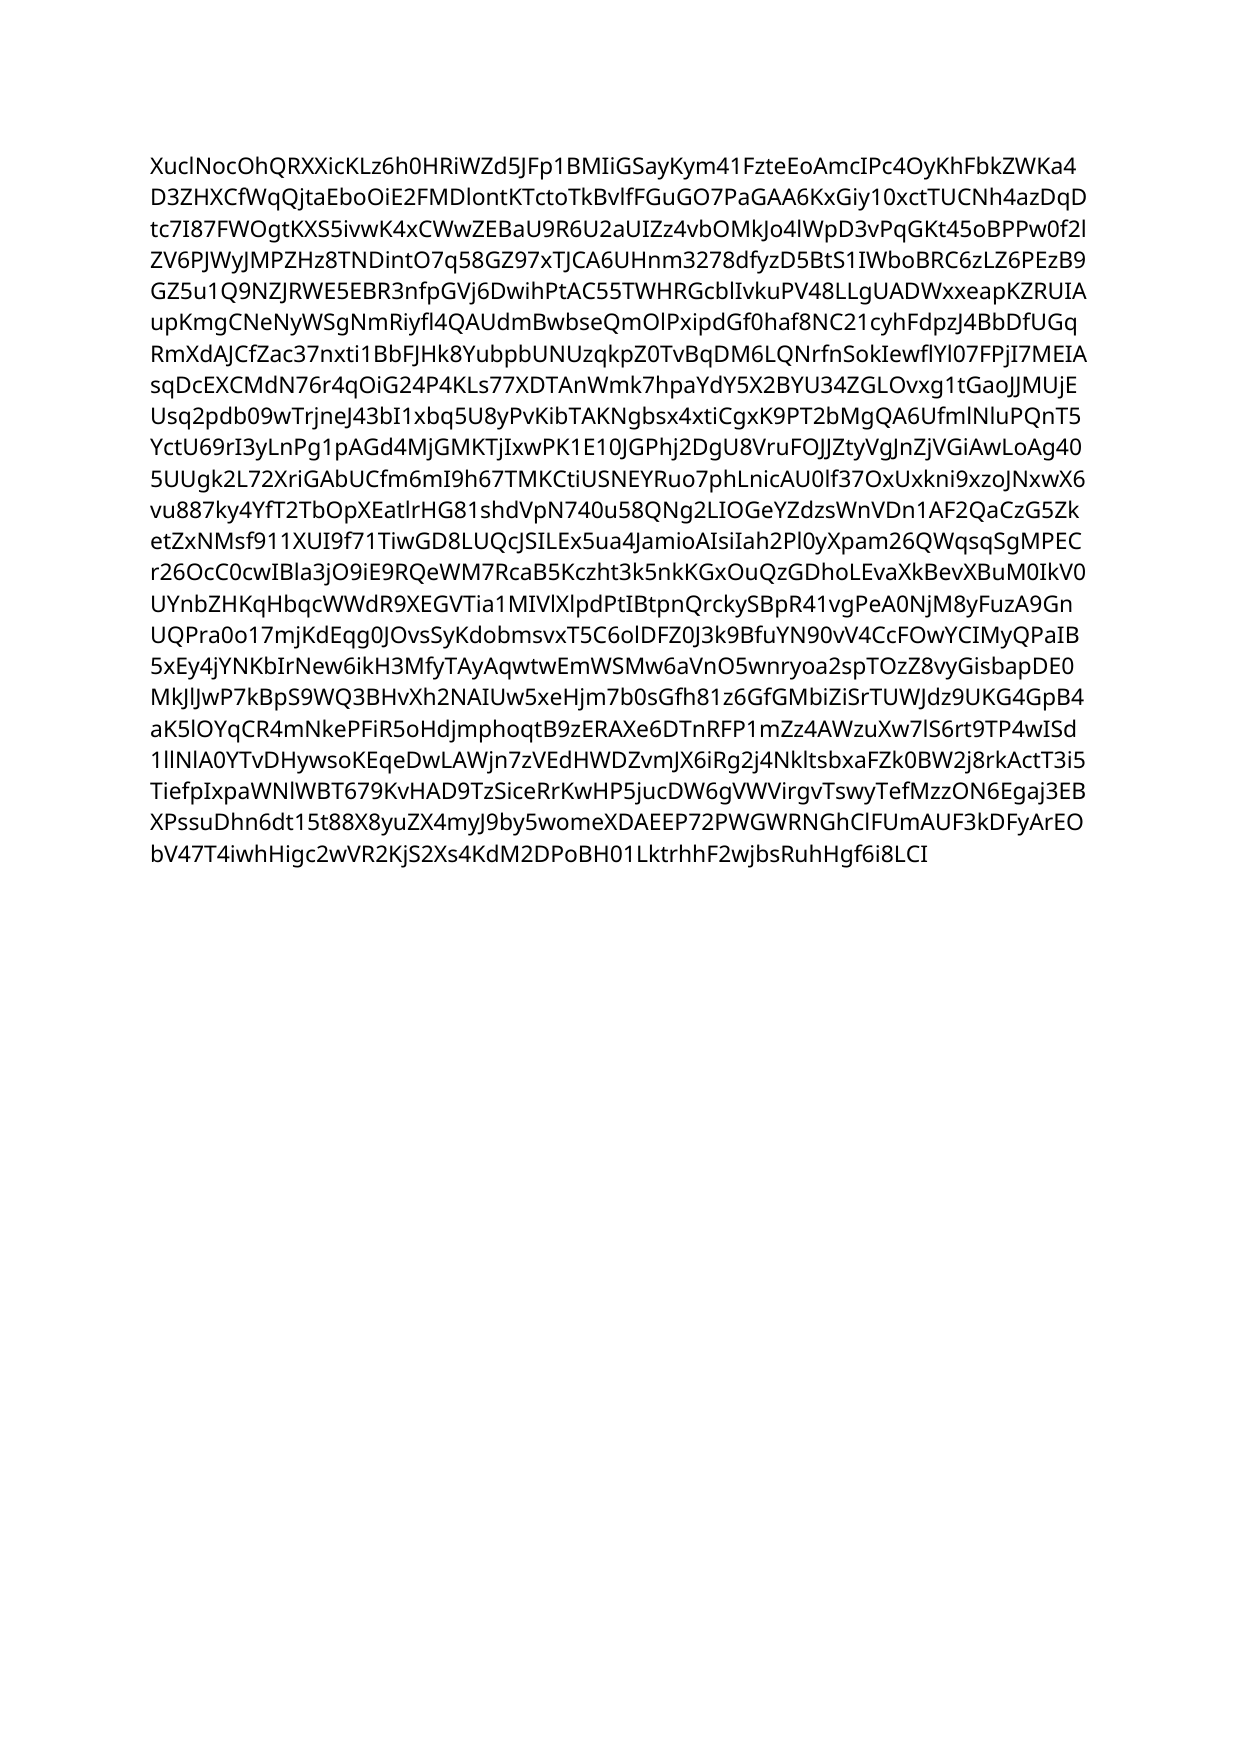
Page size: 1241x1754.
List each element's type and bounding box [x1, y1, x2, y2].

text [150, 150, 1090, 869]
